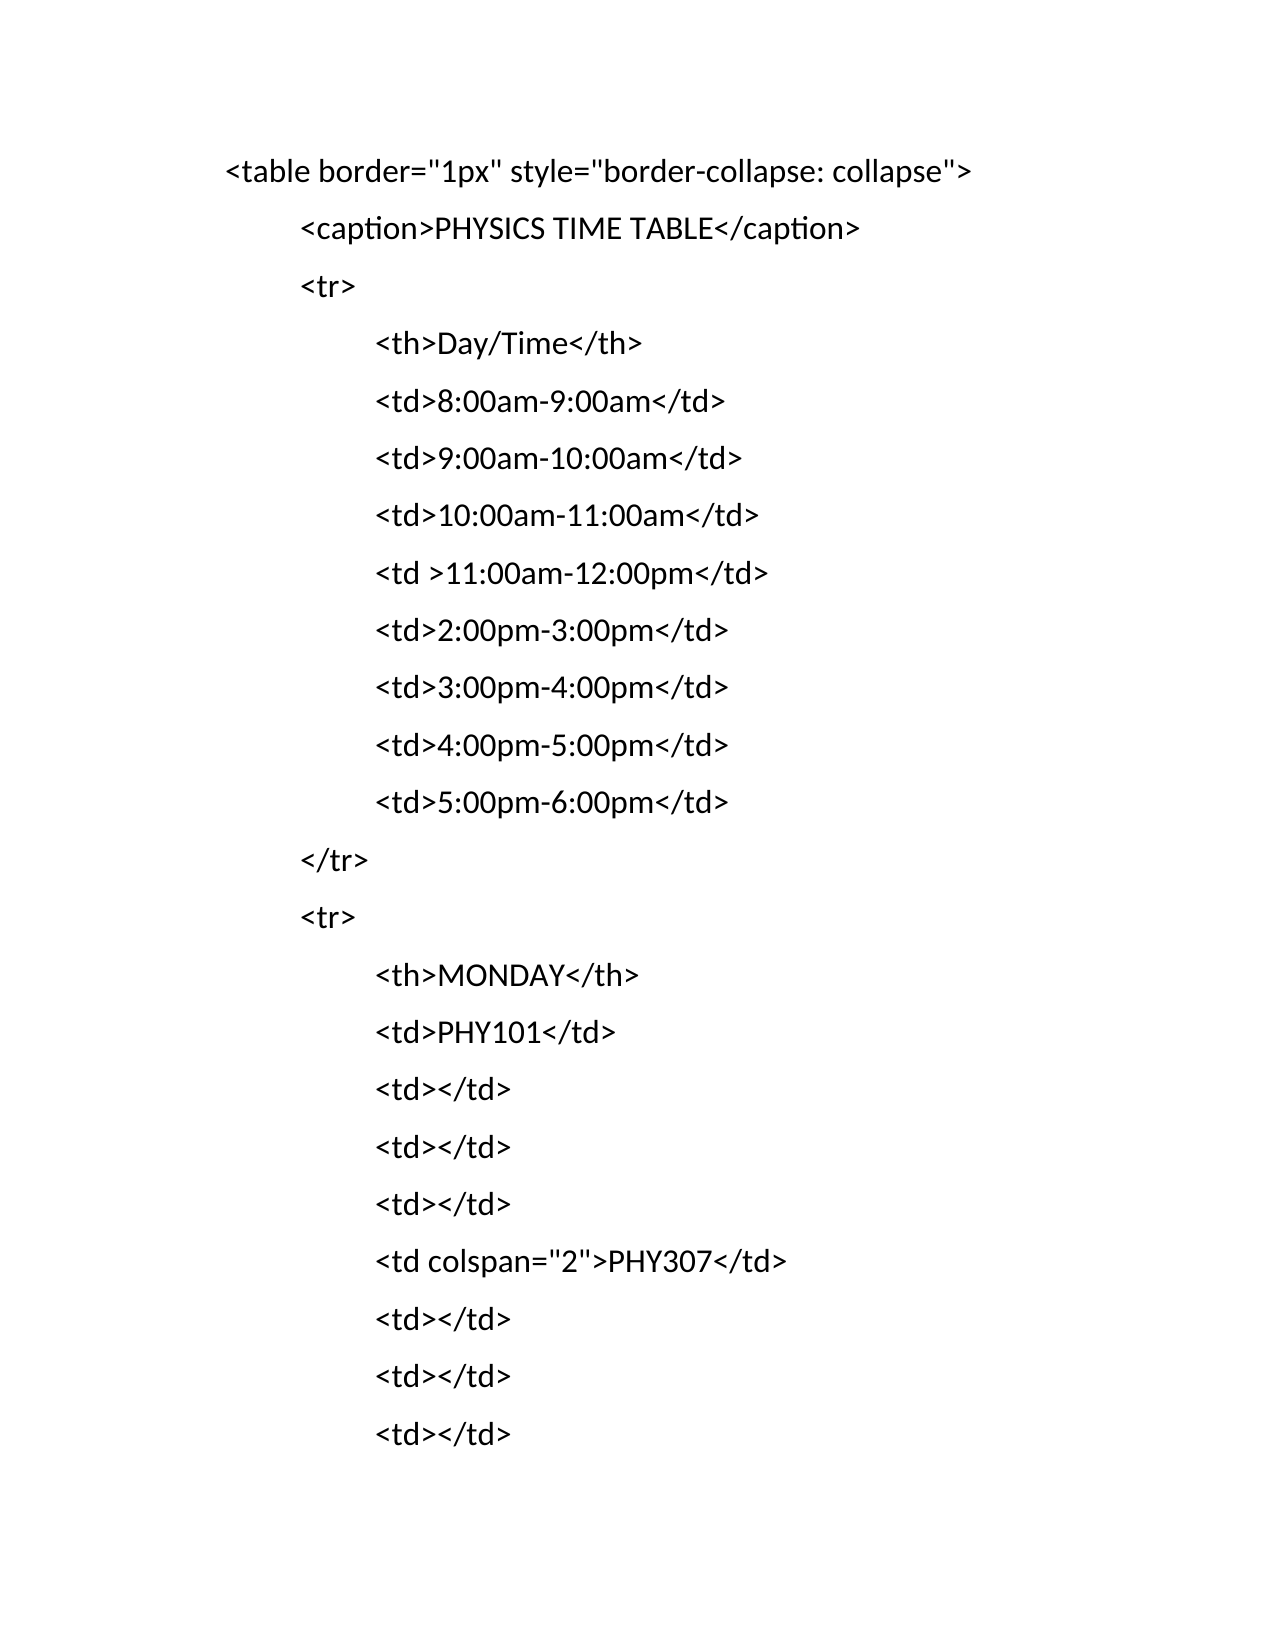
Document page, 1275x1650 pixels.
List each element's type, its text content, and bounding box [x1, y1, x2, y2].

text <td>9:00am-10:00am</td> [150, 437, 1125, 478]
text <tr> [150, 896, 1125, 937]
text <td></td> [150, 1068, 1125, 1109]
text <td>PHY101</td> [150, 1011, 1125, 1052]
text <td >11:00am-12:00pm</td> [150, 552, 1125, 592]
text <td>3:00pm-4:00pm</td> [150, 667, 1125, 707]
text <td></td> [150, 1413, 1125, 1453]
text <tr> [150, 265, 1125, 306]
text <th>Day/Time</th> [150, 322, 1125, 363]
text <td></td> [150, 1183, 1125, 1224]
text <td></td> [150, 1298, 1125, 1339]
text <td>4:00pm-5:00pm</td> [150, 724, 1125, 765]
text <td>5:00pm-6:00pm</td> [150, 781, 1125, 822]
text <td>8:00am-9:00am</td> [150, 379, 1125, 420]
text <td>10:00am-11:00am</td> [150, 494, 1125, 535]
text <td>2:00pm-3:00pm</td> [150, 609, 1125, 650]
text <caption>PHYSICS TIME TABLE</caption> [150, 207, 1125, 248]
text </tr> [150, 839, 1125, 879]
text <td colspan="2">PHY307</td> [150, 1241, 1125, 1281]
text <td></td> [150, 1126, 1125, 1166]
text <th>MONDAY</th> [150, 953, 1125, 994]
text <table border="1px" style="border-collapse: collapse"> [150, 150, 1125, 191]
text <td></td> [150, 1355, 1125, 1396]
